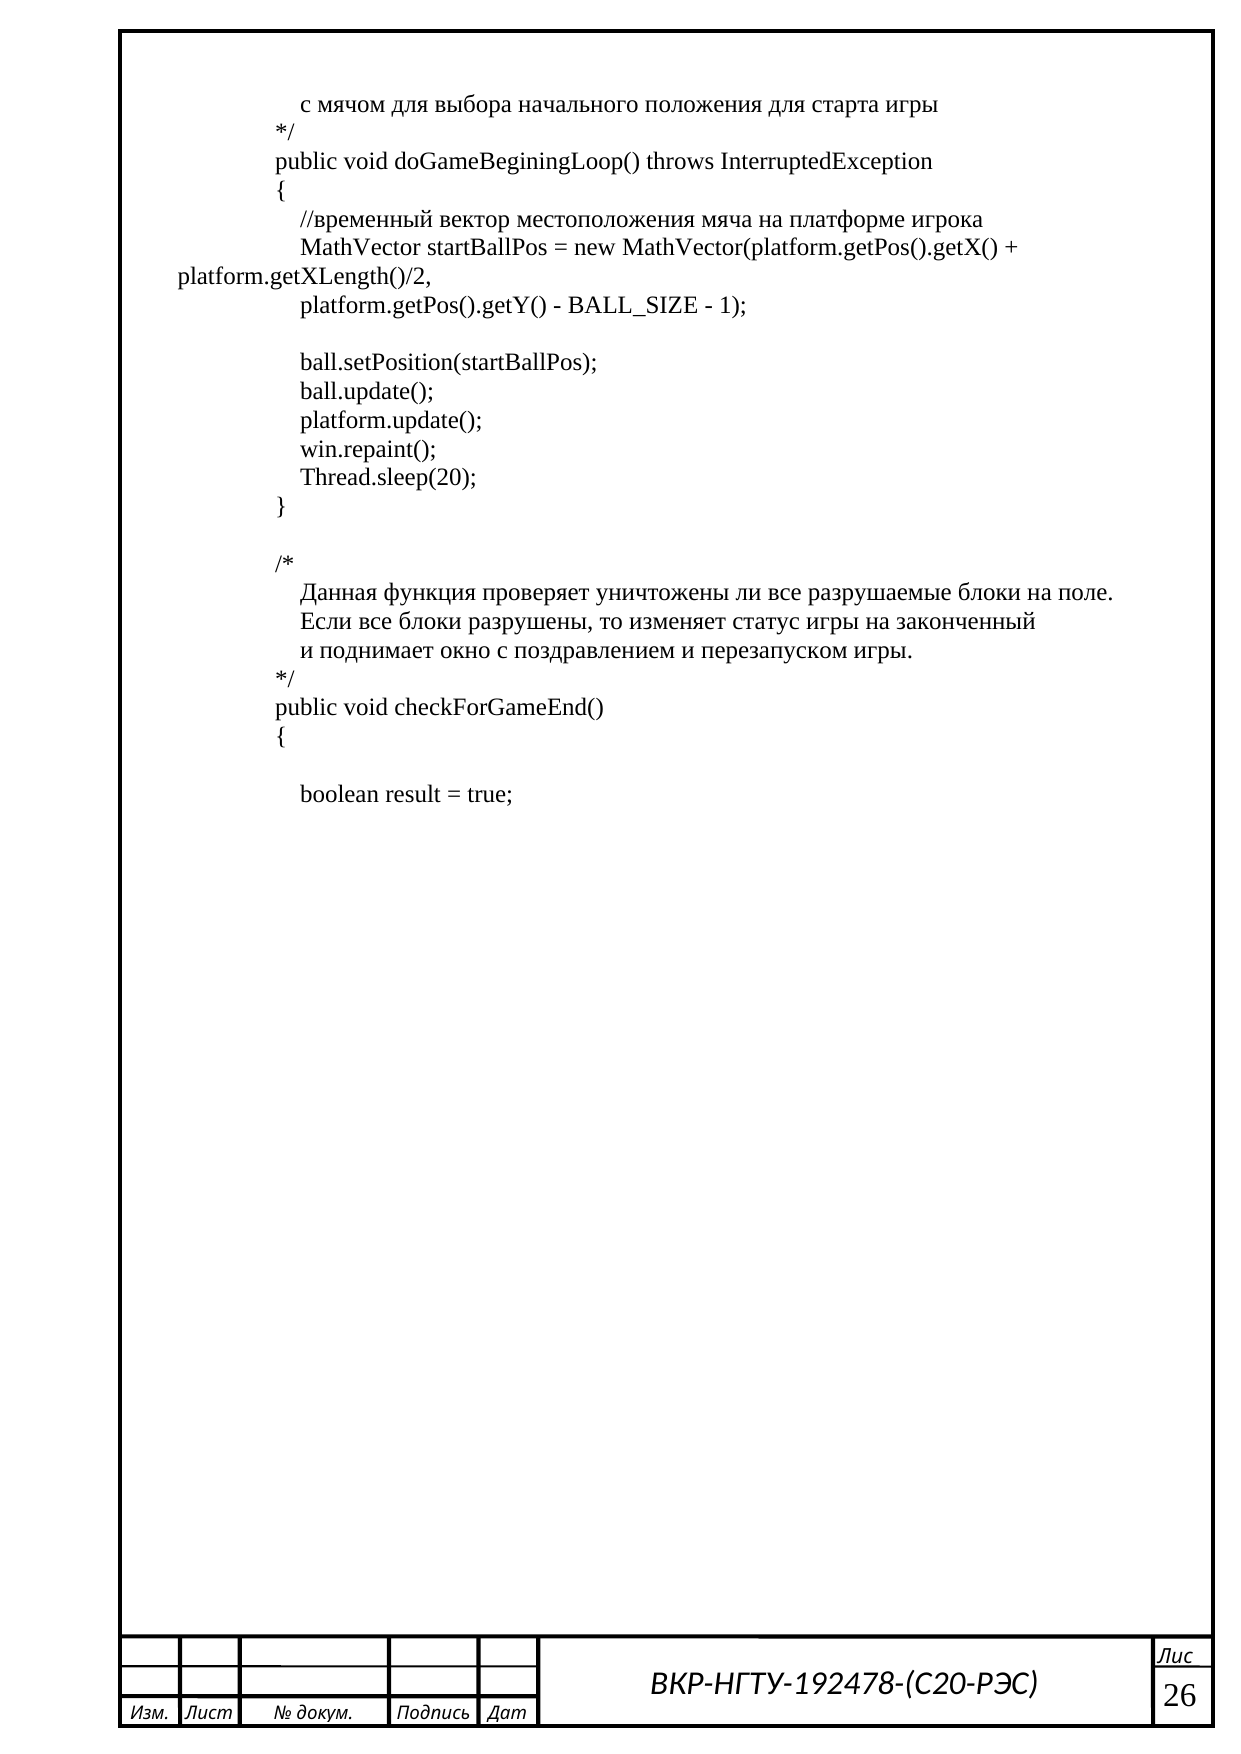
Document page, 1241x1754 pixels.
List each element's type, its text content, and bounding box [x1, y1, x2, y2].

text с мячом для выбора начального положения для старта игры [177, 89, 1152, 117]
text */ [177, 664, 1152, 692]
text Thread.sleep(20); [177, 462, 1152, 491]
text public void doGameBeginingLoop() throws InterruptedException [177, 146, 1152, 175]
text boolean result = true; [177, 779, 1152, 807]
text MathVector startBallPos = new MathVector(platform.getPos().getX() + platform.getXLength()/2, [177, 232, 1152, 290]
text platform.getPos().getY() - BALL_SIZE - 1); [177, 290, 1152, 319]
text win.repaint(); [177, 434, 1152, 462]
text platform.update(); [177, 405, 1152, 434]
text { [177, 175, 1152, 204]
text public void checkForGameEnd() [177, 692, 1152, 721]
text Данная функция проверяет уничтожены ли все разрушаемые блоки на поле. [177, 577, 1152, 606]
text */ [177, 117, 1152, 146]
text и поднимает окно с поздравлением и перезапуском игры. [177, 635, 1152, 664]
text } [177, 491, 1152, 520]
text ball.setPosition(startBallPos); [177, 347, 1152, 376]
text /* [177, 549, 1152, 577]
text //временный вектор местоположения мяча на платформе игрока [177, 204, 1152, 232]
text { [177, 721, 1152, 750]
text ball.update(); [177, 376, 1152, 405]
text Если все блоки разрушены, то изменяет статус игры на законченный [177, 606, 1152, 635]
